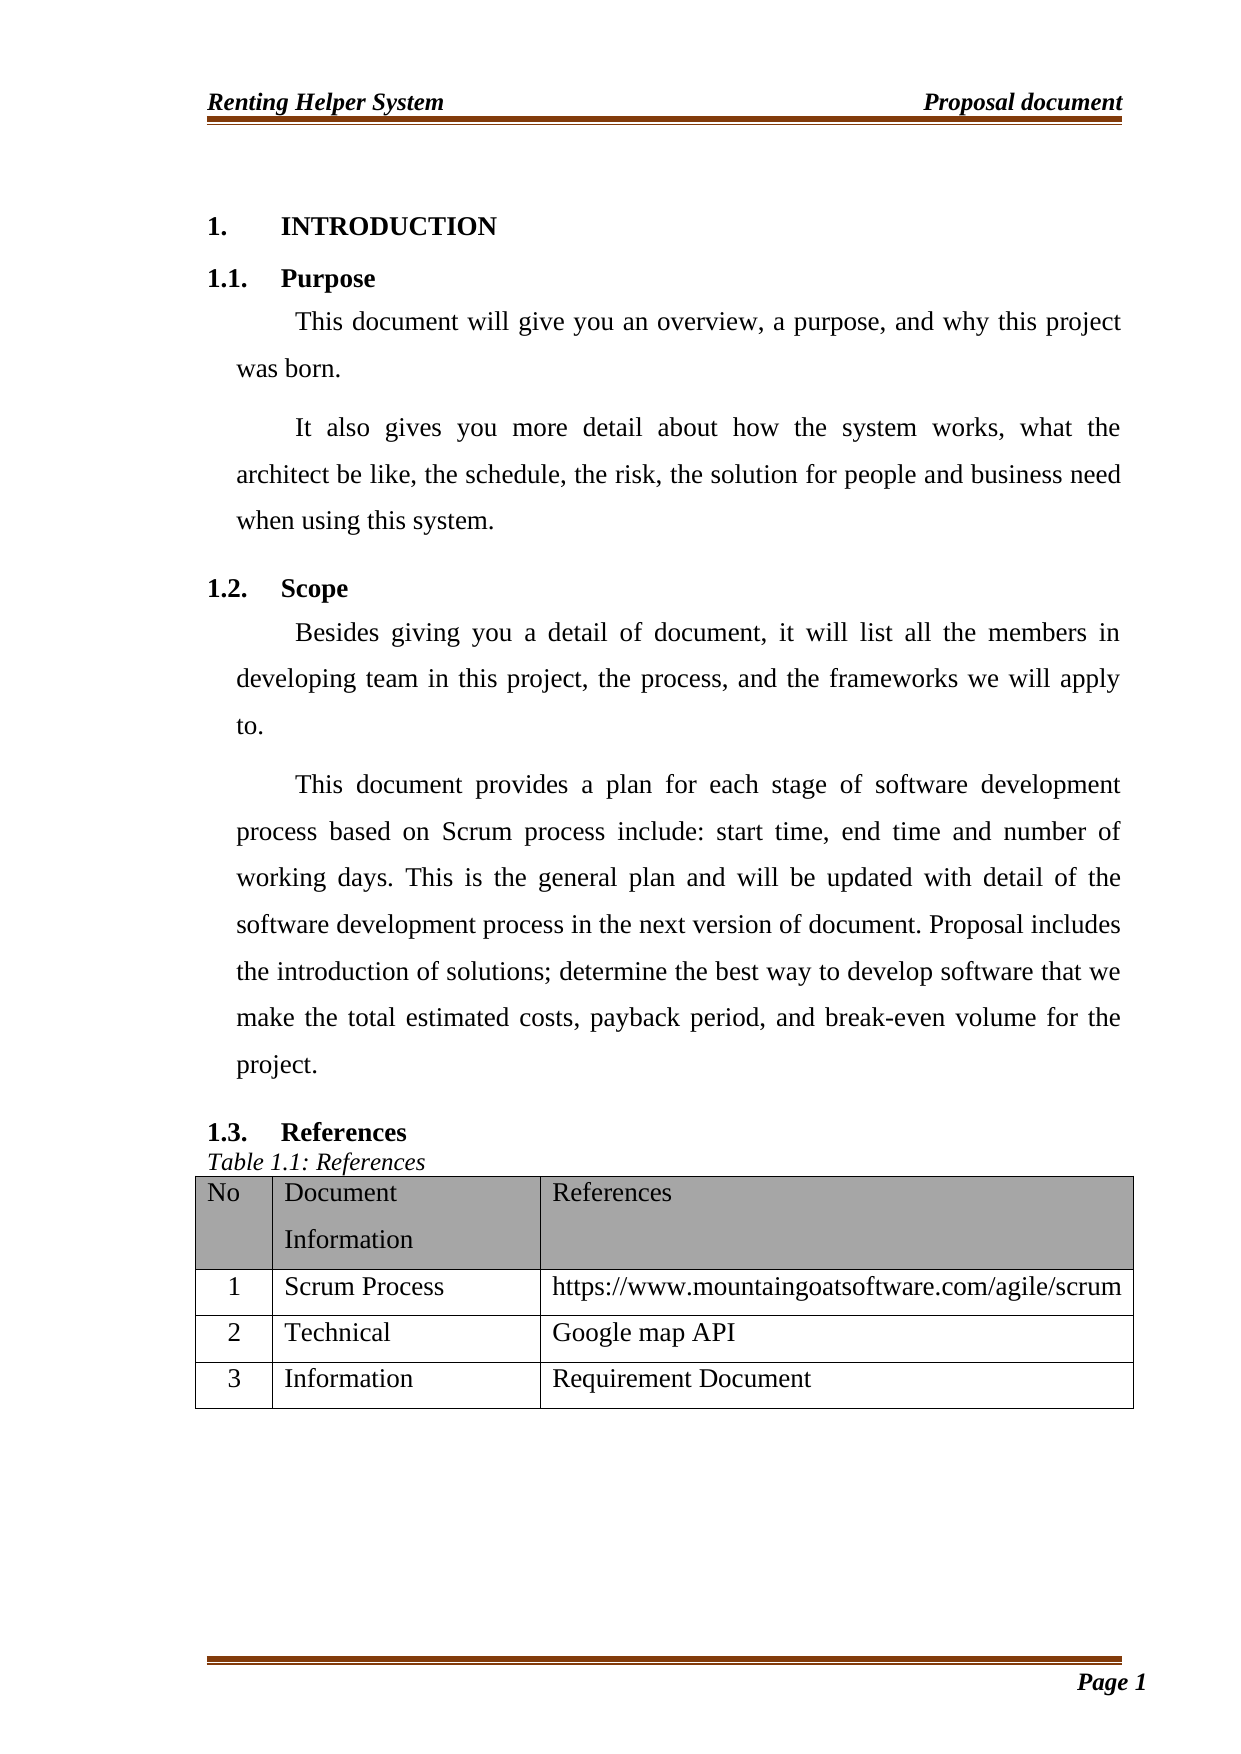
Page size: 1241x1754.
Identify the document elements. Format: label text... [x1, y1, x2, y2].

table_header References [541, 1177, 1133, 1269]
table_cell Technical [273, 1316, 540, 1362]
table_cell Scrum Process [273, 1270, 540, 1315]
table_header Document Information [273, 1177, 540, 1269]
table_cell Google map API [541, 1316, 1133, 1362]
table_cell https://www.mountaingoatsoftware.com/agile/scrum [541, 1270, 1133, 1315]
text This document will give you an overview, a purpose, and why this project was born. [236, 305, 1122, 383]
table_cell 2 [196, 1316, 272, 1362]
table_header No [196, 1177, 272, 1269]
subtitle References [207, 1116, 1122, 1147]
text It also gives you more detail about how the system works, what the architect be like, the schedule, the risk, the solution for people and business need when using this system. [236, 411, 1122, 536]
text This document provides a plan for each stage of software development process based on Scrum process include: start time, end time and number of working days. This is the general plan and will be updated with detail of the software development process in the next version of document. Proposal includes the introduction of solutions; determine the best way to develop software that we make the total estimated costs, payback period, and break-even volume for the project. [236, 768, 1122, 1079]
subtitle Purpose [207, 262, 1122, 293]
table_cell 3 [196, 1363, 272, 1408]
subtitle Scope [207, 572, 1122, 603]
table_cell Information [273, 1363, 540, 1408]
text Besides giving you a detail of document, it will list all the members in developing team in this project, the process, and the frameworks we will apply to. [236, 616, 1122, 740]
table_cell Requirement Document [541, 1363, 1133, 1408]
text Table 1.1: References [207, 1147, 1122, 1176]
subtitle INTRODUCTION [207, 210, 1122, 241]
table_cell 1 [196, 1270, 272, 1315]
